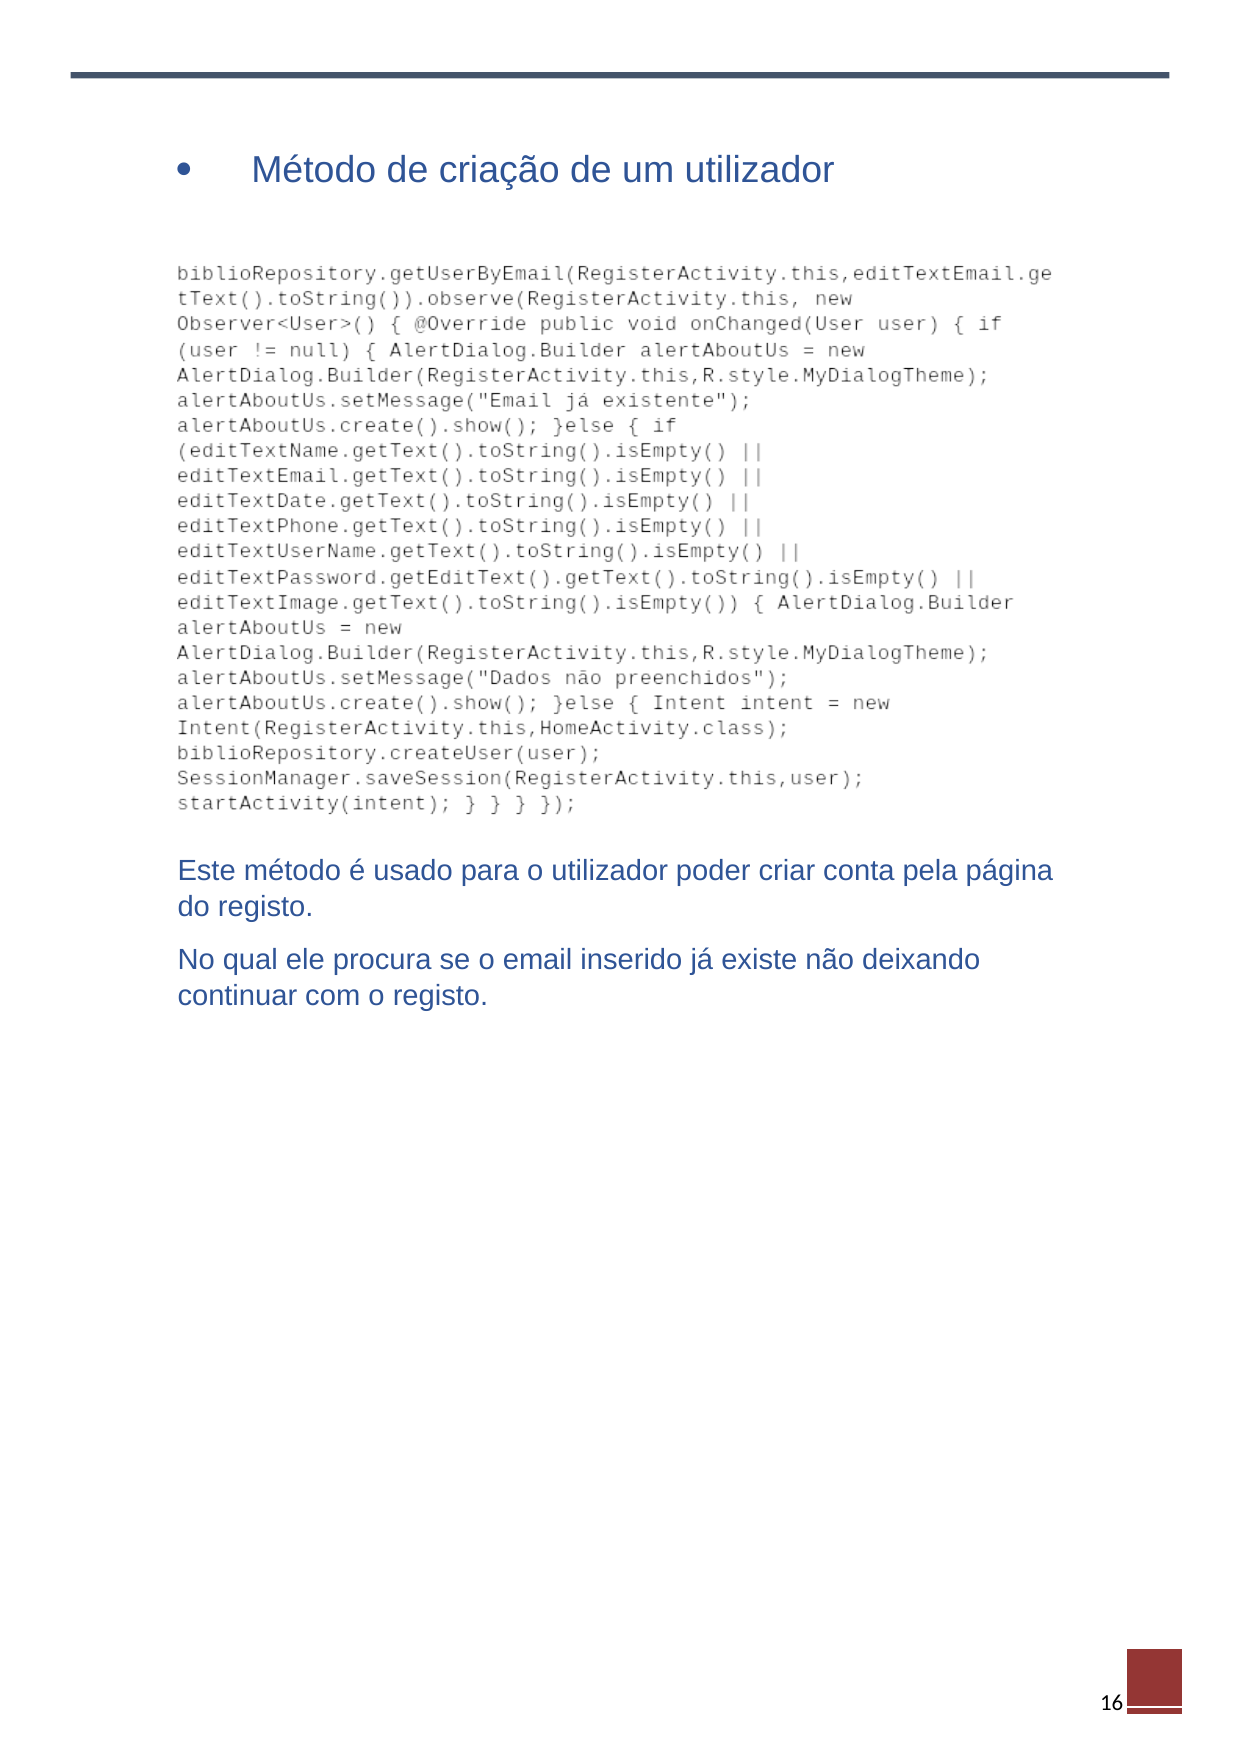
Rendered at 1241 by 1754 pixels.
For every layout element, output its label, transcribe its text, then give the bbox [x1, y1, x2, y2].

text No qual ele procura se o email inserido já existe não deixando continuar com o registo. [177, 942, 1063, 1012]
text Este método é usado para o utilizador poder criar conta pela página do registo. [177, 853, 1063, 923]
list Método de criação de um utilizador [177, 148, 1063, 191]
